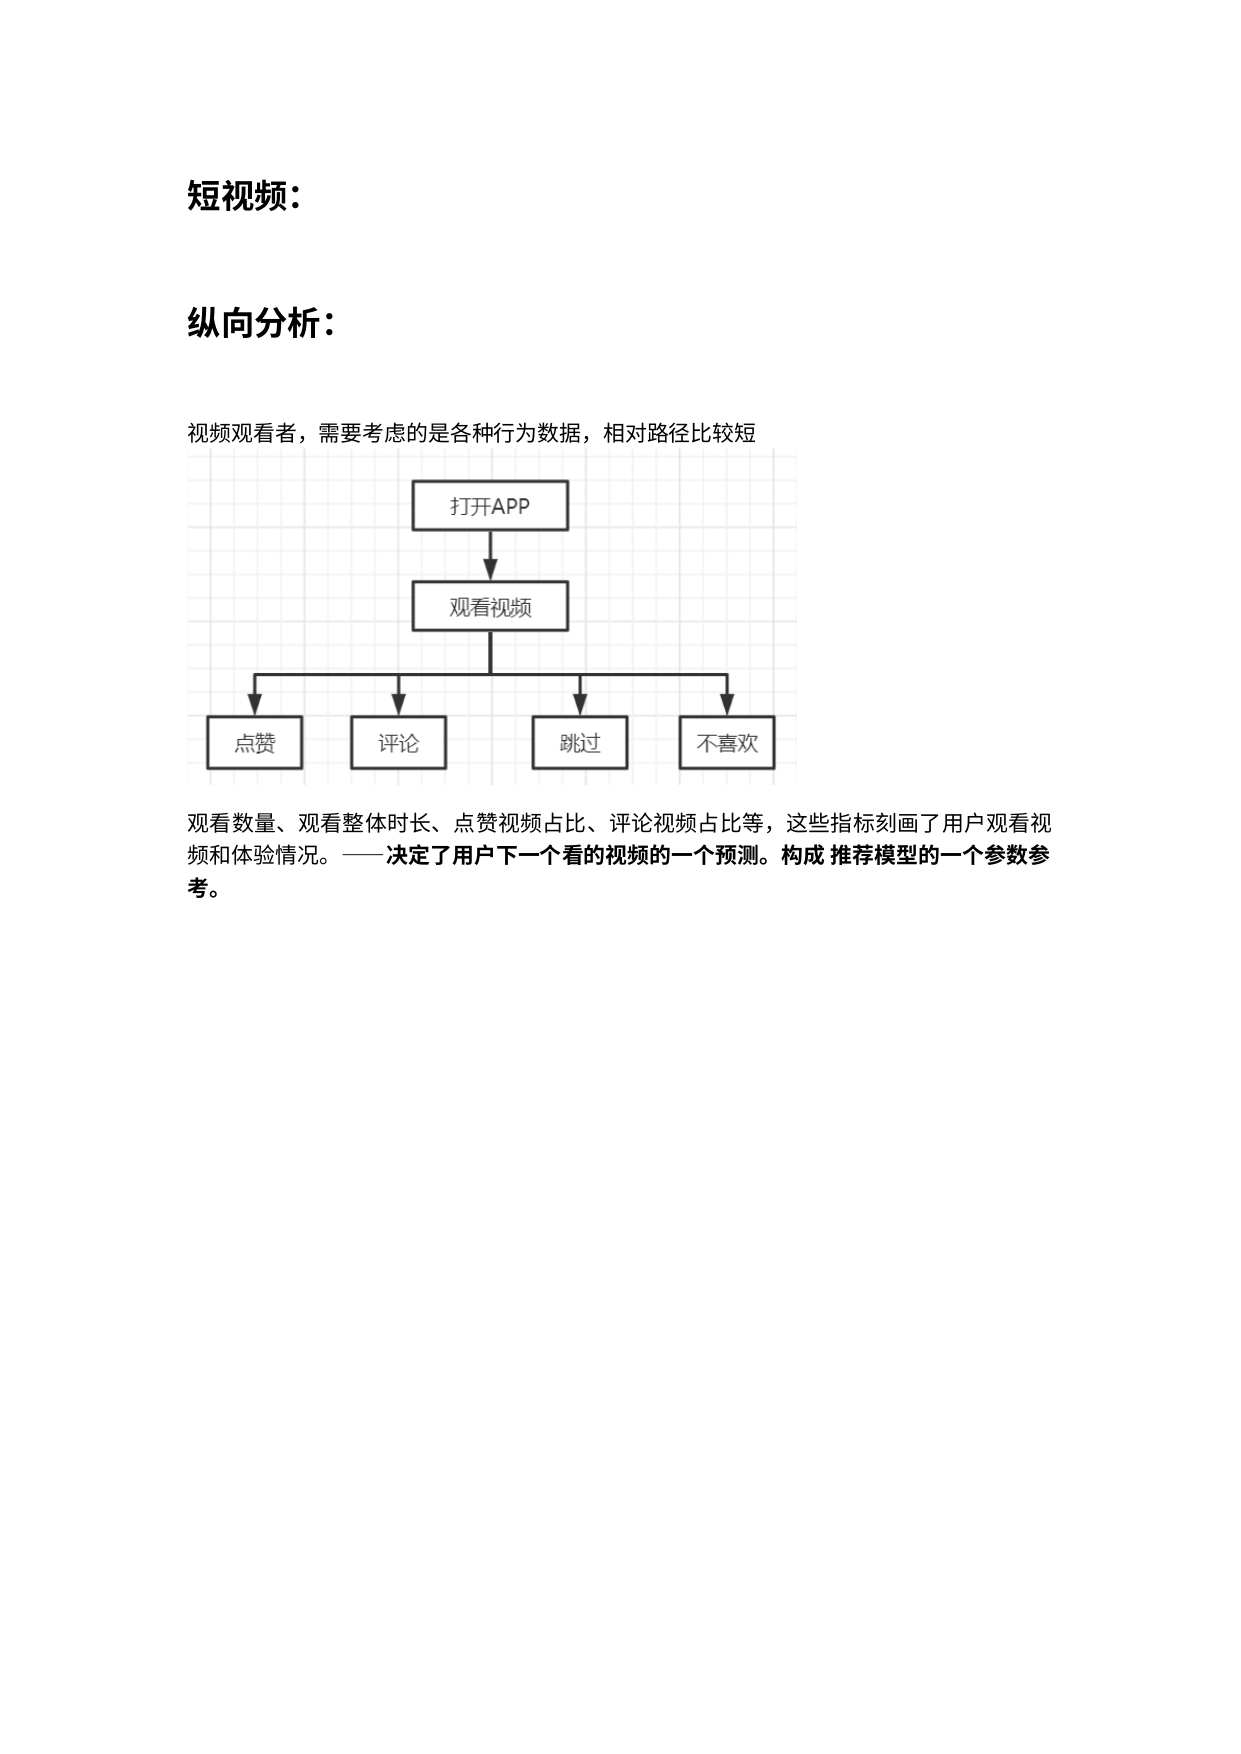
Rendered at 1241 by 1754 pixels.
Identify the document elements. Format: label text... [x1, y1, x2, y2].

subtitle 短视频： [187, 162, 1053, 227]
subtitle 纵向分析： [187, 289, 1053, 354]
text 视频观看者，需要考虑的是各种行为数据，相对路径比较短 [187, 416, 1053, 448]
picture [187, 448, 797, 785]
text 观看数量、观看整体时长、点赞视频占比、评论视频占比等，这些指标刻画了用户观看视频和体验情况。——决定了用户下一个看的视频的一个预测。构成 推荐模型的一个参数参考。 [187, 806, 1053, 903]
